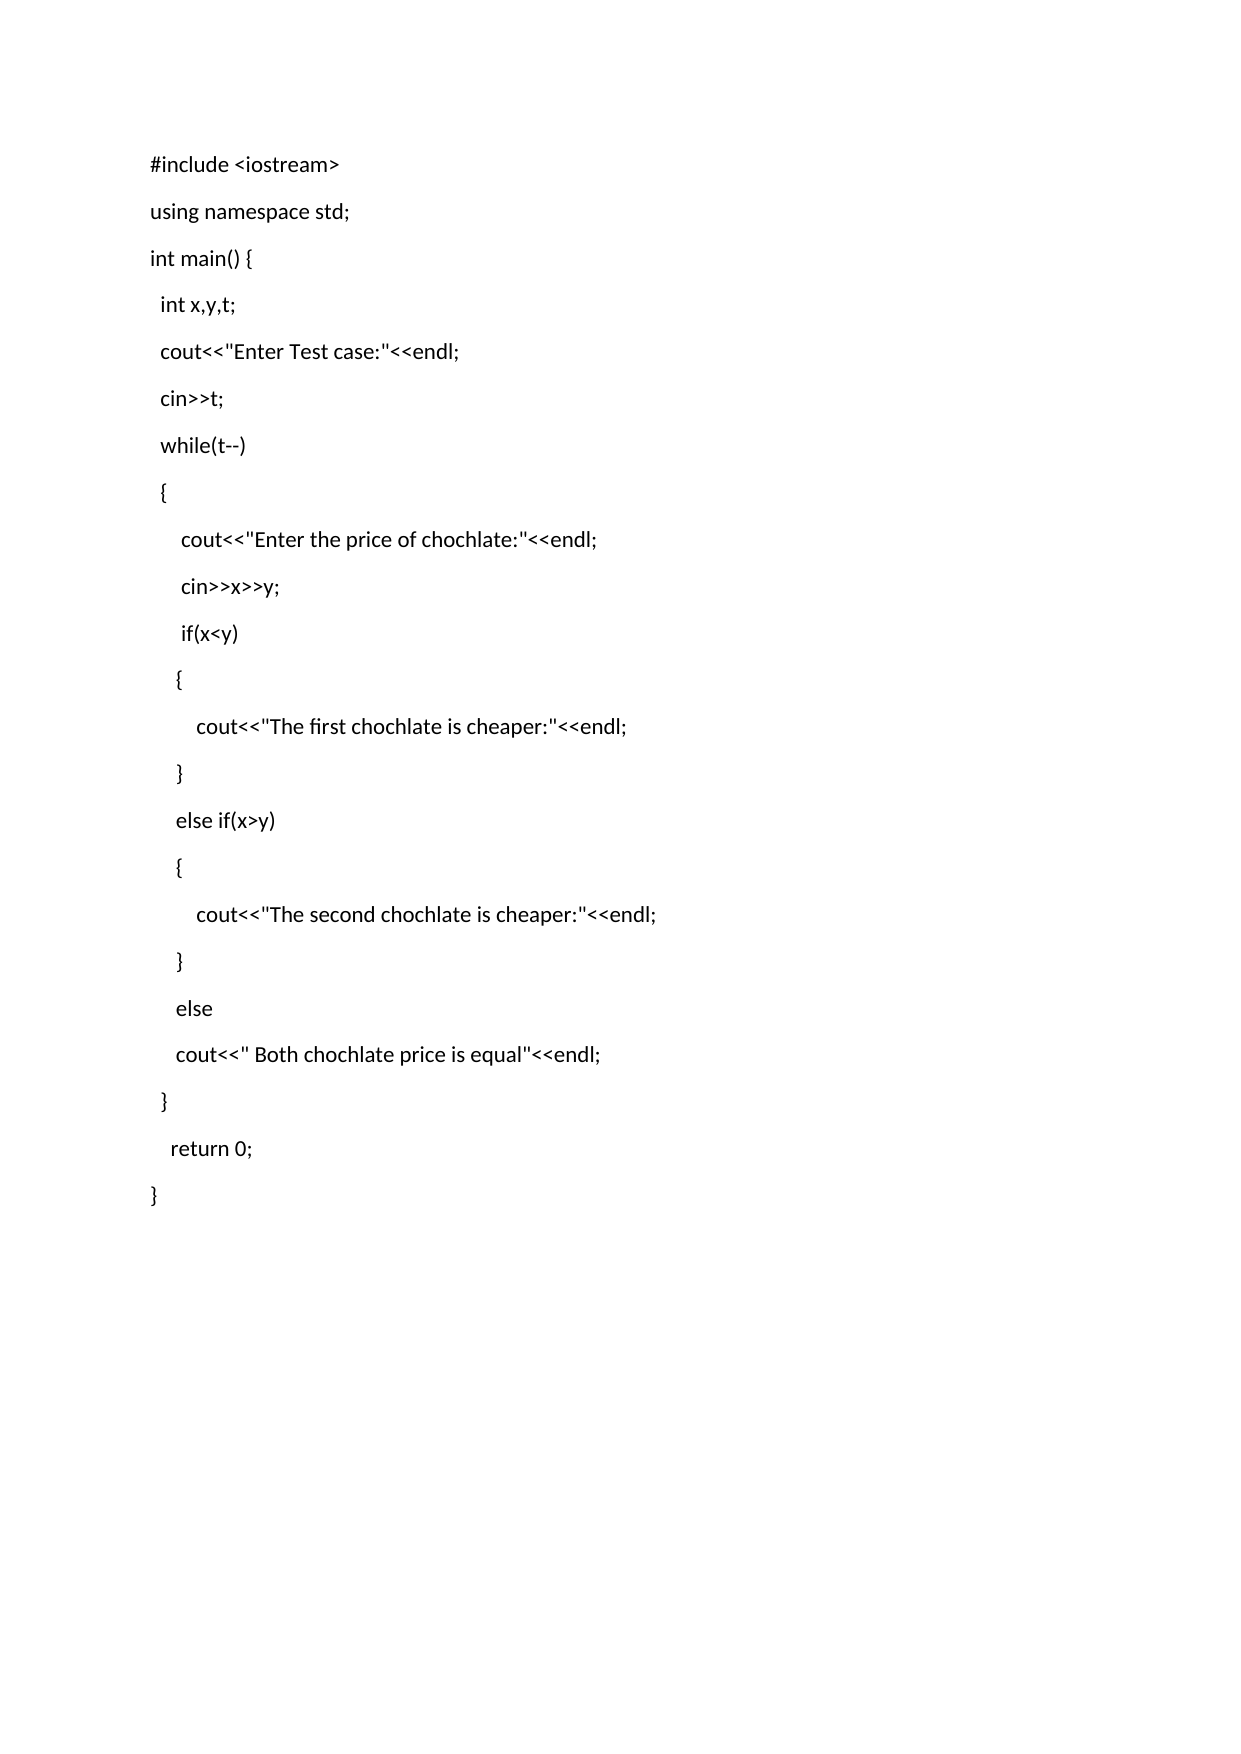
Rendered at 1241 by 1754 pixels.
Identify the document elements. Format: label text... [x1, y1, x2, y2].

text return 0; [150, 1134, 1090, 1162]
text cout<<"The second chochlate is cheaper:"<<endl; [150, 900, 1090, 928]
text if(x<y) [150, 619, 1090, 647]
text #include <iostream> [150, 150, 1090, 178]
text int x,y,t; [150, 291, 1090, 319]
text { [150, 853, 1090, 881]
text } [150, 759, 1090, 787]
text while(t--) [150, 431, 1090, 459]
text using namespace std; [150, 197, 1090, 225]
text } [150, 1087, 1090, 1116]
text cout<<"Enter Test case:"<<endl; [150, 337, 1090, 366]
text } [150, 947, 1090, 975]
text cin>>t; [150, 384, 1090, 412]
text } [150, 1181, 1090, 1209]
text int main() { [150, 244, 1090, 272]
text { [150, 478, 1090, 506]
text { [150, 666, 1090, 694]
text cout<<"Enter the price of chochlate:"<<endl; [150, 525, 1090, 553]
text else if(x>y) [150, 806, 1090, 834]
text cout<<"The first chochlate is cheaper:"<<endl; [150, 712, 1090, 741]
text cin>>x>>y; [150, 572, 1090, 600]
text cout<<" Both chochlate price is equal"<<endl; [150, 1041, 1090, 1069]
text else [150, 994, 1090, 1022]
